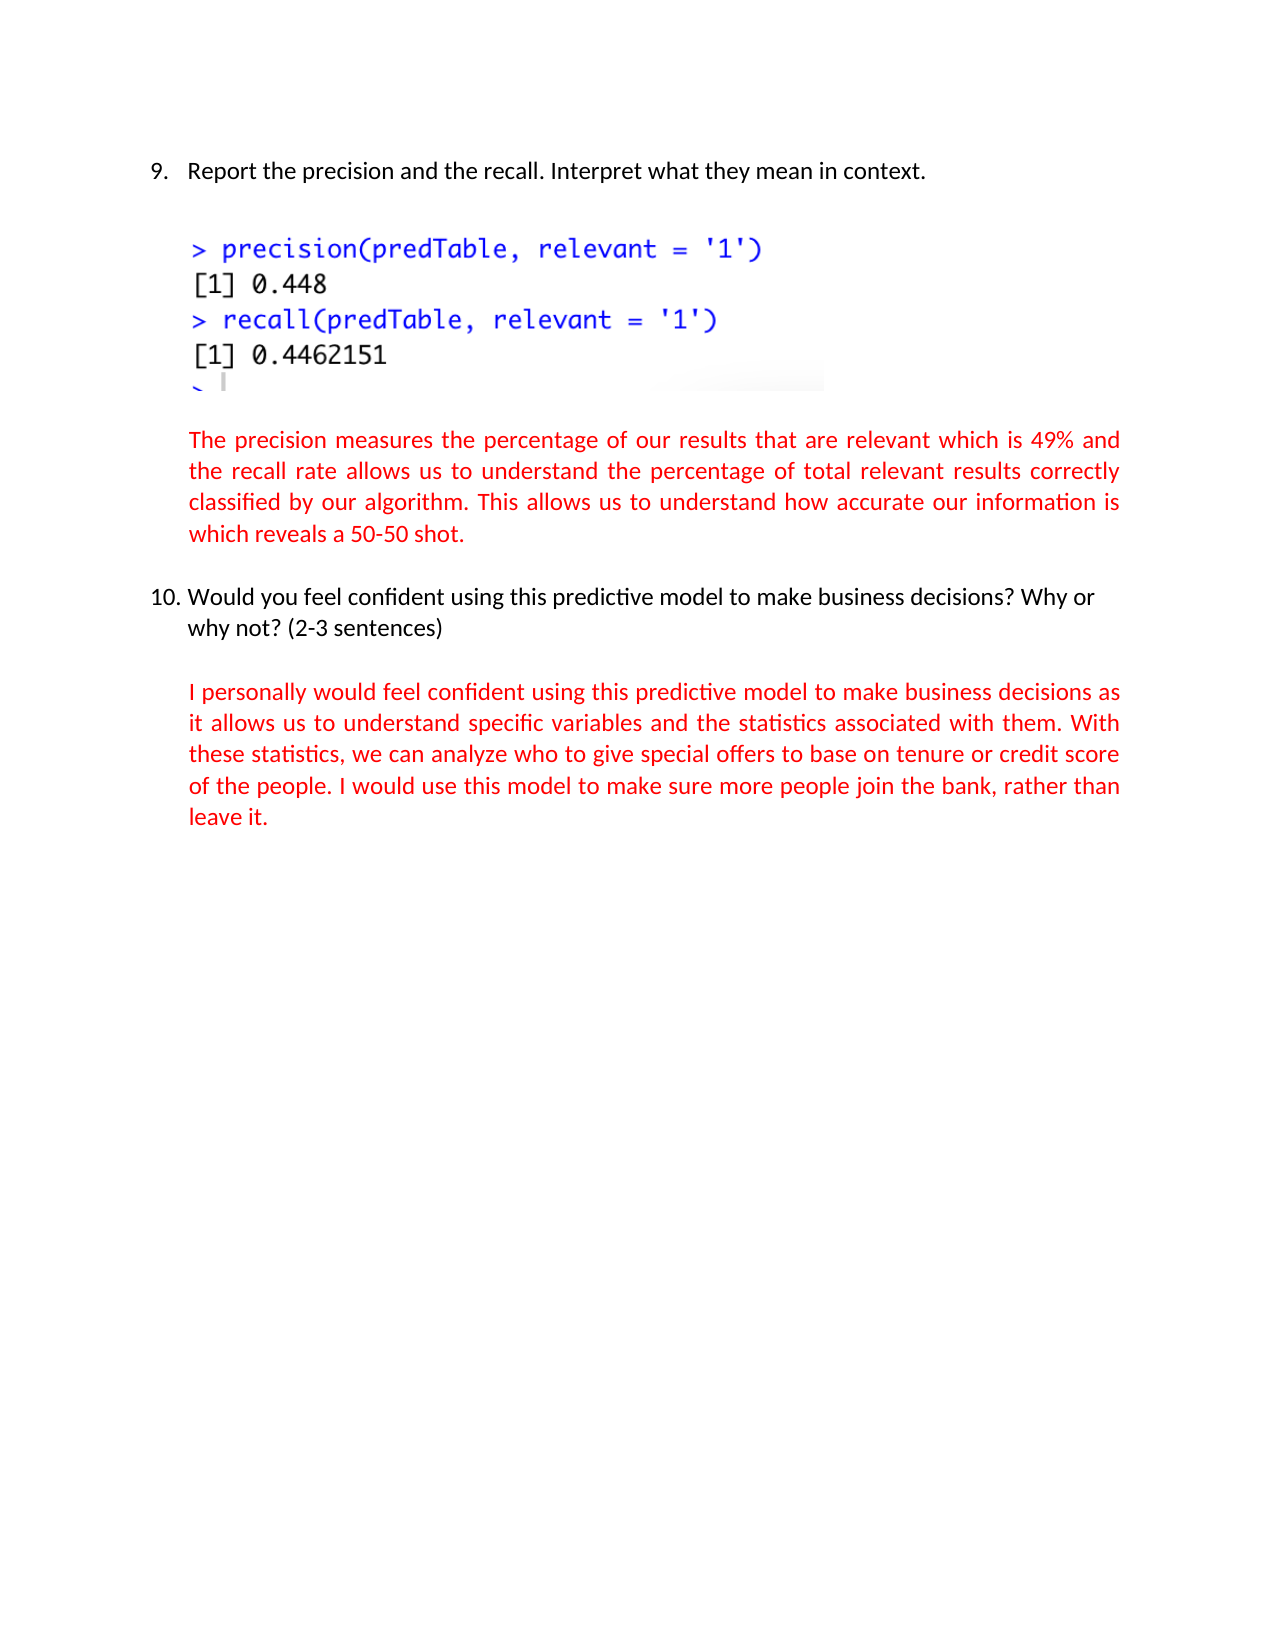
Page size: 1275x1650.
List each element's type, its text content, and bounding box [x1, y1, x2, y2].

text I personally would feel confident using this predictive model to make business decisions as it allows us to understand specific variables and the statistics associated with them. With these statistics, we can analyze who to give special offers to base on tenure or credit score of the people. I would use this model to make sure more people join the bank, rather than leave it. [150, 676, 1122, 832]
list Report the precision and the recall. Interpret what they mean in context. [150, 155, 1122, 185]
text The precision measures the percentage of our results that are relevant which is 49% and the recall rate allows us to understand the percentage of total relevant results correctly classified by our algorithm. This allows us to understand how accurate our information is which reveals a 50-50 shot. [150, 424, 1122, 548]
list Would you feel confident using this predictive model to make business decisions? Why or why not? (2-3 sentences) [150, 581, 1122, 643]
picture [188, 218, 824, 391]
